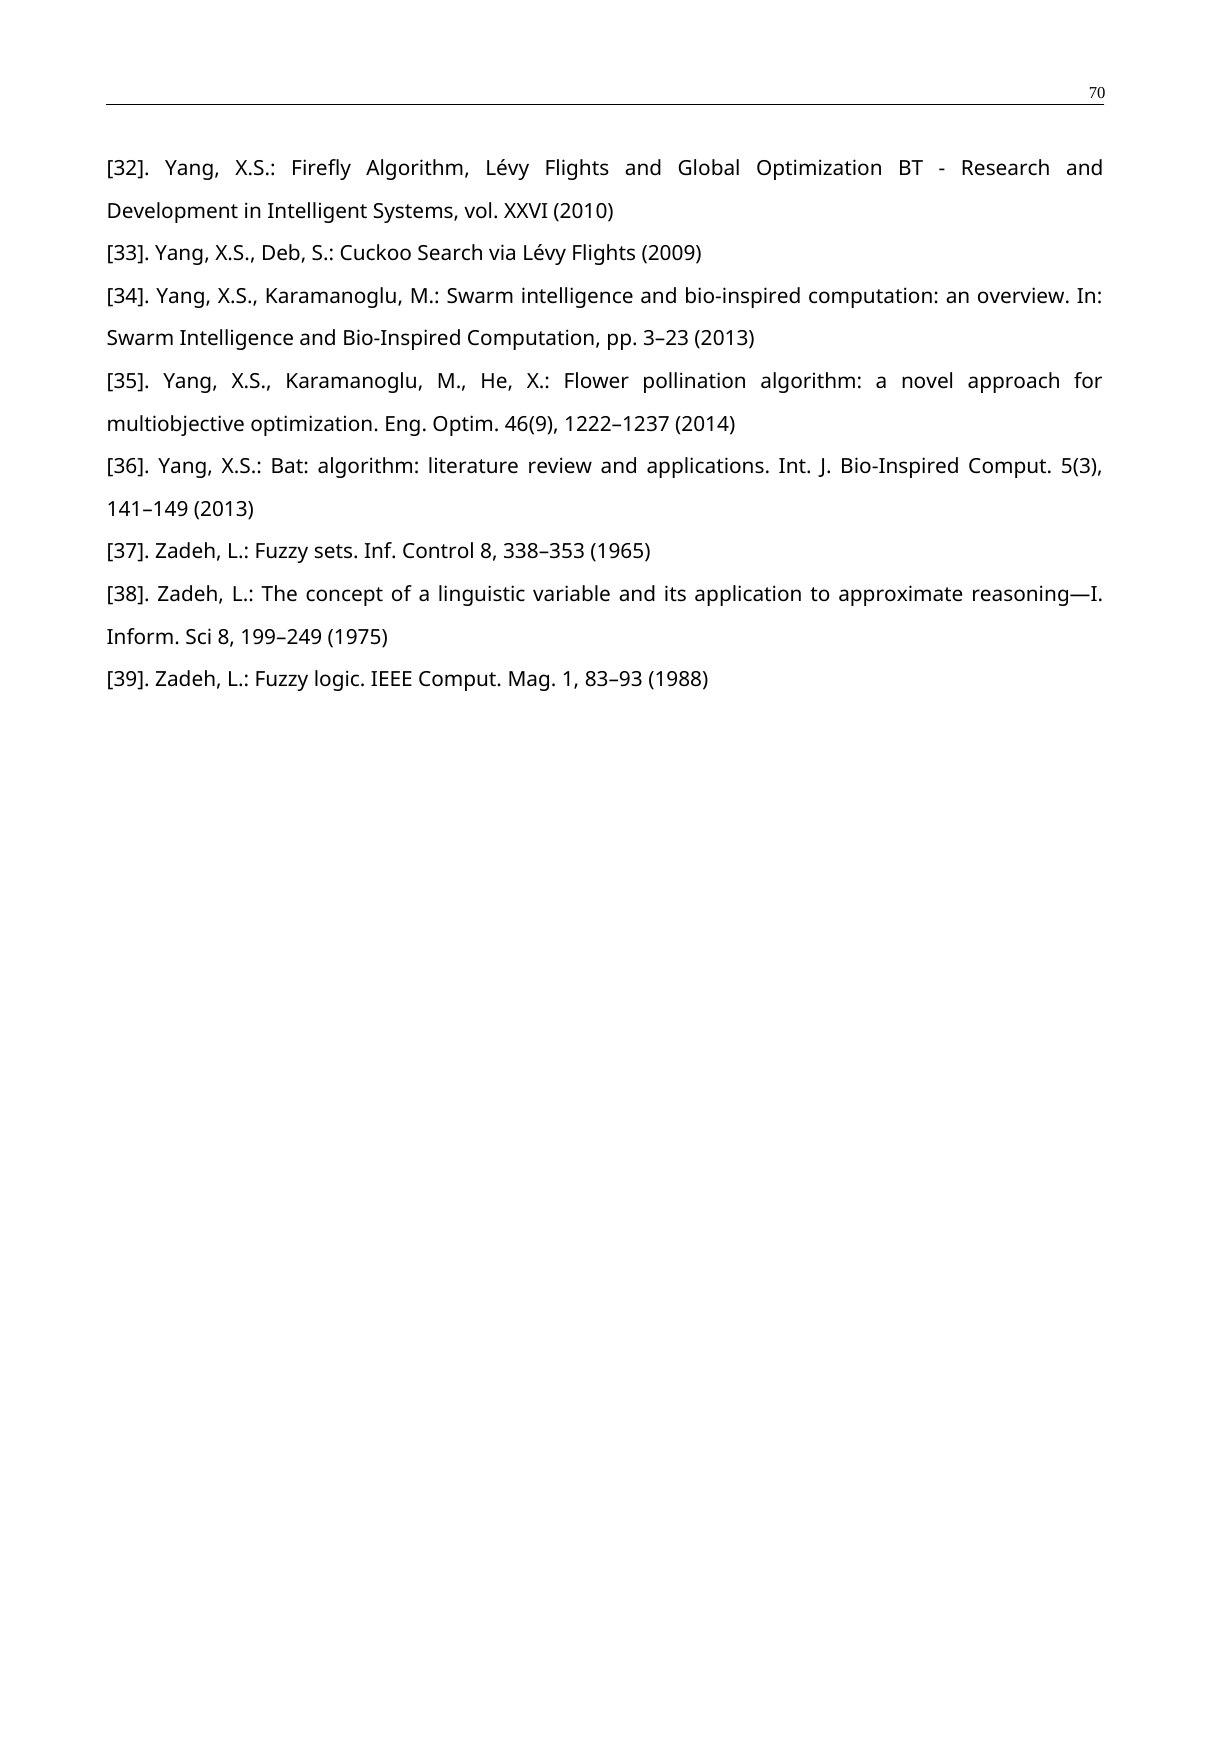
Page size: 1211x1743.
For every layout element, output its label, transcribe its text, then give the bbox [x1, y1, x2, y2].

text [36]. Yang, X.S.: Bat: algorithm: literature review and applications. Int. J. Bio-Inspired Comput. 5(3), 141–149 (2013) [106, 451, 1104, 522]
text [34]. Yang, X.S., Karamanoglu, M.: Swarm intelligence and bio-inspired computation: an overview. In: Swarm Intelligence and Bio-Inspired Computation, pp. 3–23 (2013) [106, 281, 1104, 352]
text [32]. Yang, X.S.: Firefly Algorithm, Lévy Flights and Global Optimization BT - Research and Development in Intelligent Systems, vol. XXVI (2010) [106, 153, 1104, 224]
text [39]. Zadeh, L.: Fuzzy logic. IEEE Comput. Mag. 1, 83–93 (1988) [106, 664, 1104, 693]
text [37]. Zadeh, L.: Fuzzy sets. Inf. Control 8, 338–353 (1965) [106, 537, 1104, 565]
text [38]. Zadeh, L.: The concept of a linguistic variable and its application to approximate reasoning—I. Inform. Sci 8, 199–249 (1975) [106, 579, 1104, 650]
text [33]. Yang, X.S., Deb, S.: Cuckoo Search via Lévy Flights (2009) [106, 238, 1104, 267]
text [35]. Yang, X.S., Karamanoglu, M., He, X.: Flower pollination algorithm: a novel approach for multiobjective optimization. Eng. Optim. 46(9), 1222–1237 (2014) [106, 366, 1104, 437]
